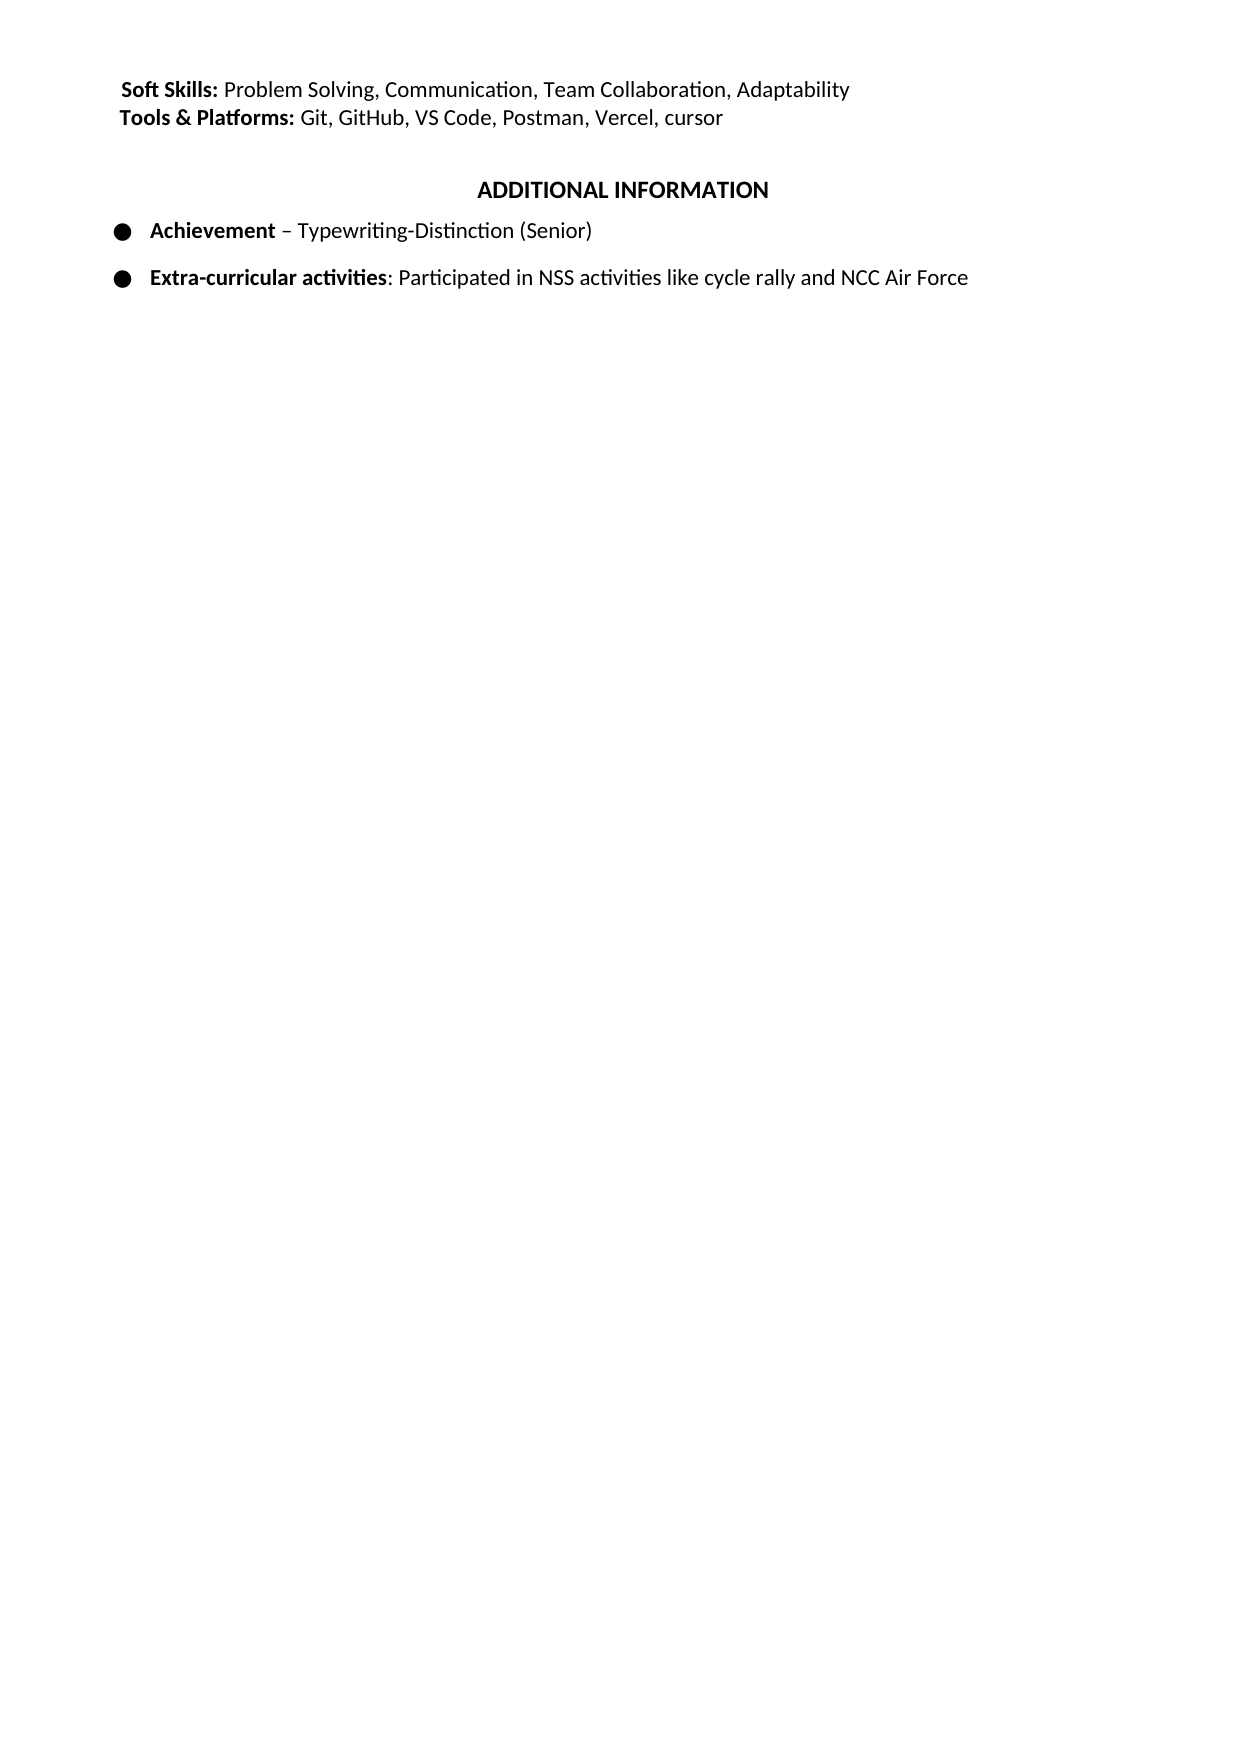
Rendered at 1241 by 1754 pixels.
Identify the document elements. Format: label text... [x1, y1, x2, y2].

list Achievement – Typewriting-Distinction (Senior) [112, 205, 1153, 252]
list Extra-curricular activities: Participated in NSS activities like cycle rally and NCC Air Force [112, 252, 1153, 299]
text ADDITIONAL INFORMATION [94, 174, 1152, 205]
text Tools & Platforms: Git, GitHub, VS Code, Postman, Vercel, cursor [94, 103, 1152, 131]
text Soft Skills: Problem Solving, Communication, Team Collaboration, Adaptability [75, 75, 1152, 103]
